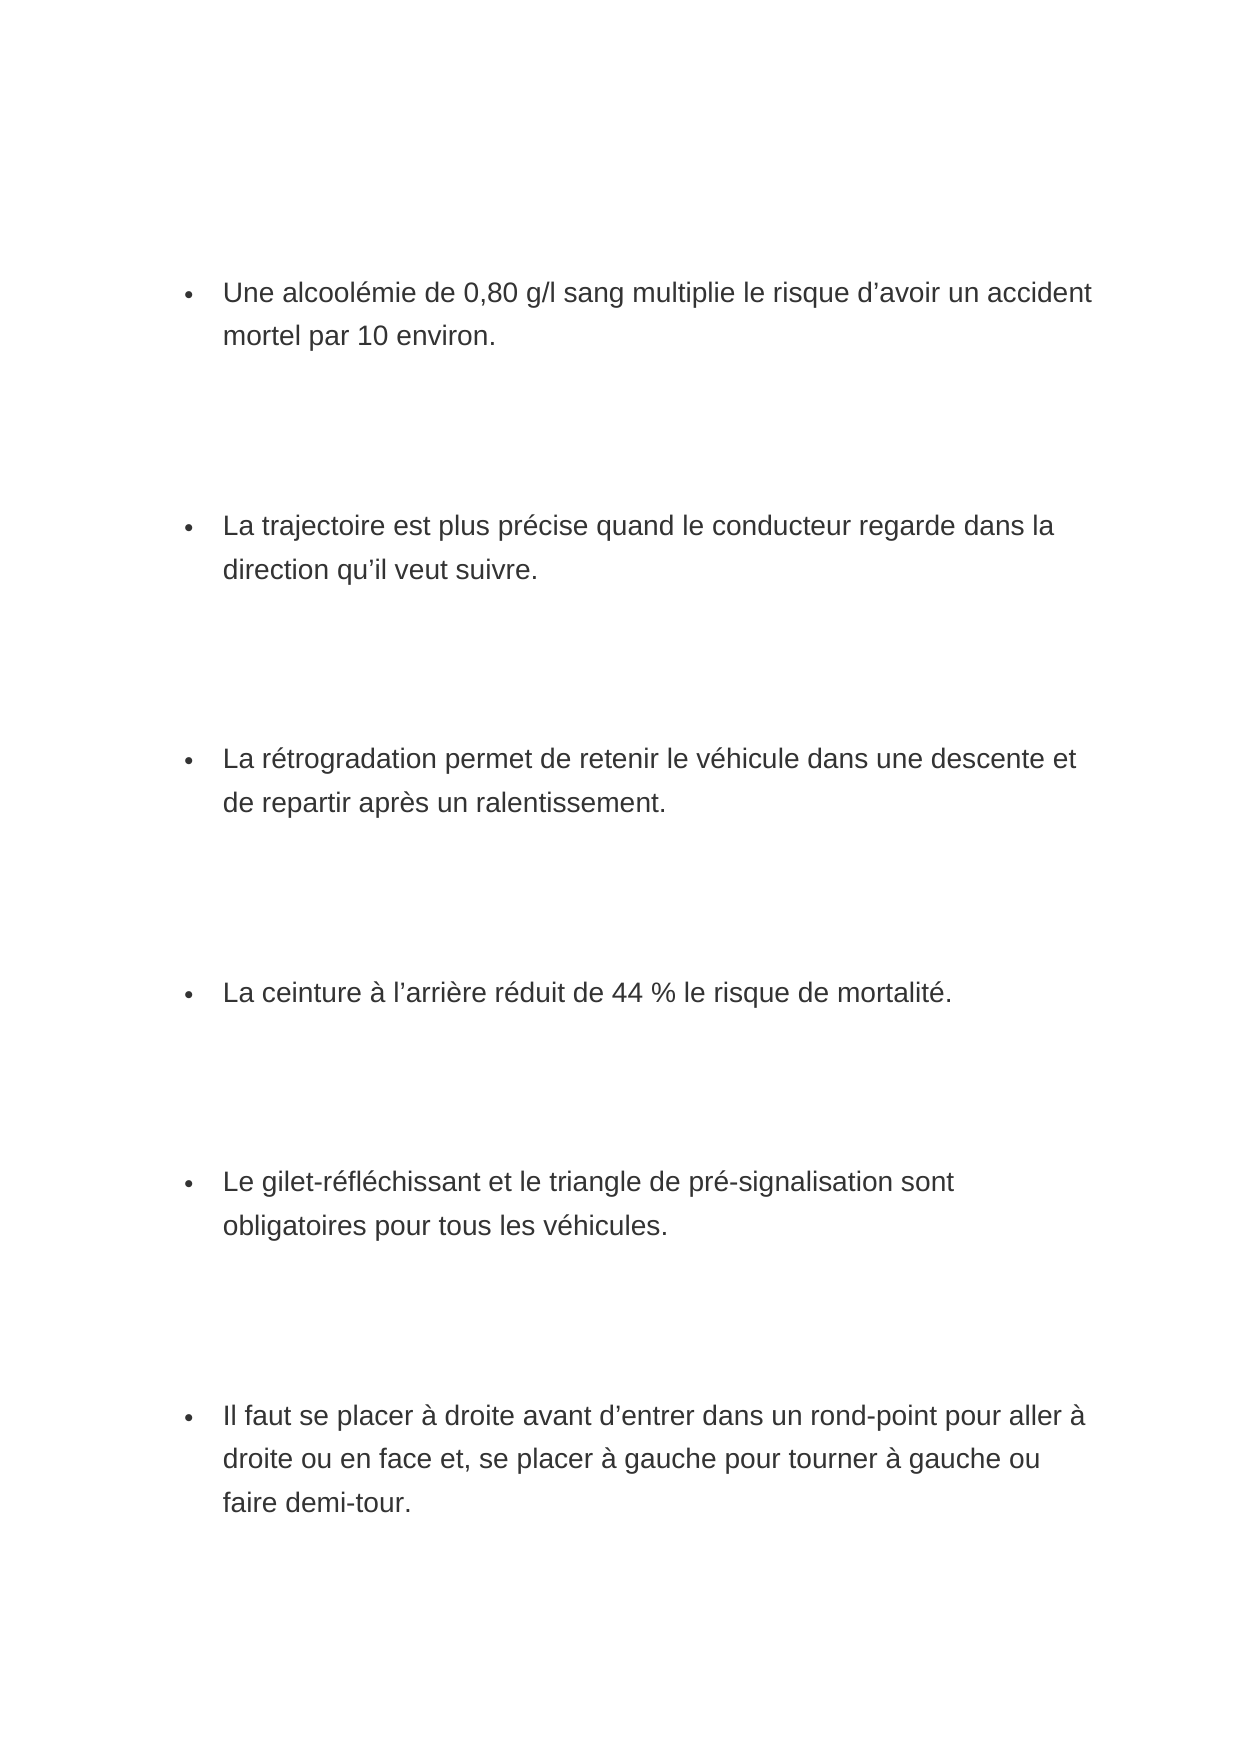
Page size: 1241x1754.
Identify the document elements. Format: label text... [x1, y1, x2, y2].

list La trajectoire est plus précise quand le conducteur regarde dans la direction qu’il veut suivre. [185, 498, 1093, 585]
list La ceinture à l’arrière réduit de 44 % le risque de mortalité. [185, 964, 1093, 1008]
list Une alcoolémie de 0,80 g/l sang multiplie le risque d’avoir un accident mortel par 10 environ. [185, 264, 1093, 352]
list Il faut se placer à droite avant d’entrer dans un rond-point pour aller à droite ou en face et, se placer à gauche pour tourner à gauche ou faire demi-tour. [185, 1387, 1093, 1518]
list La rétrogradation permet de retenir le véhicule dans une descente et de repartir après un ralentissement. [185, 731, 1093, 818]
list Le gilet-réfléchissant et le triangle de pré-signalisation sont obligatoires pour tous les véhicules. [185, 1154, 1093, 1241]
